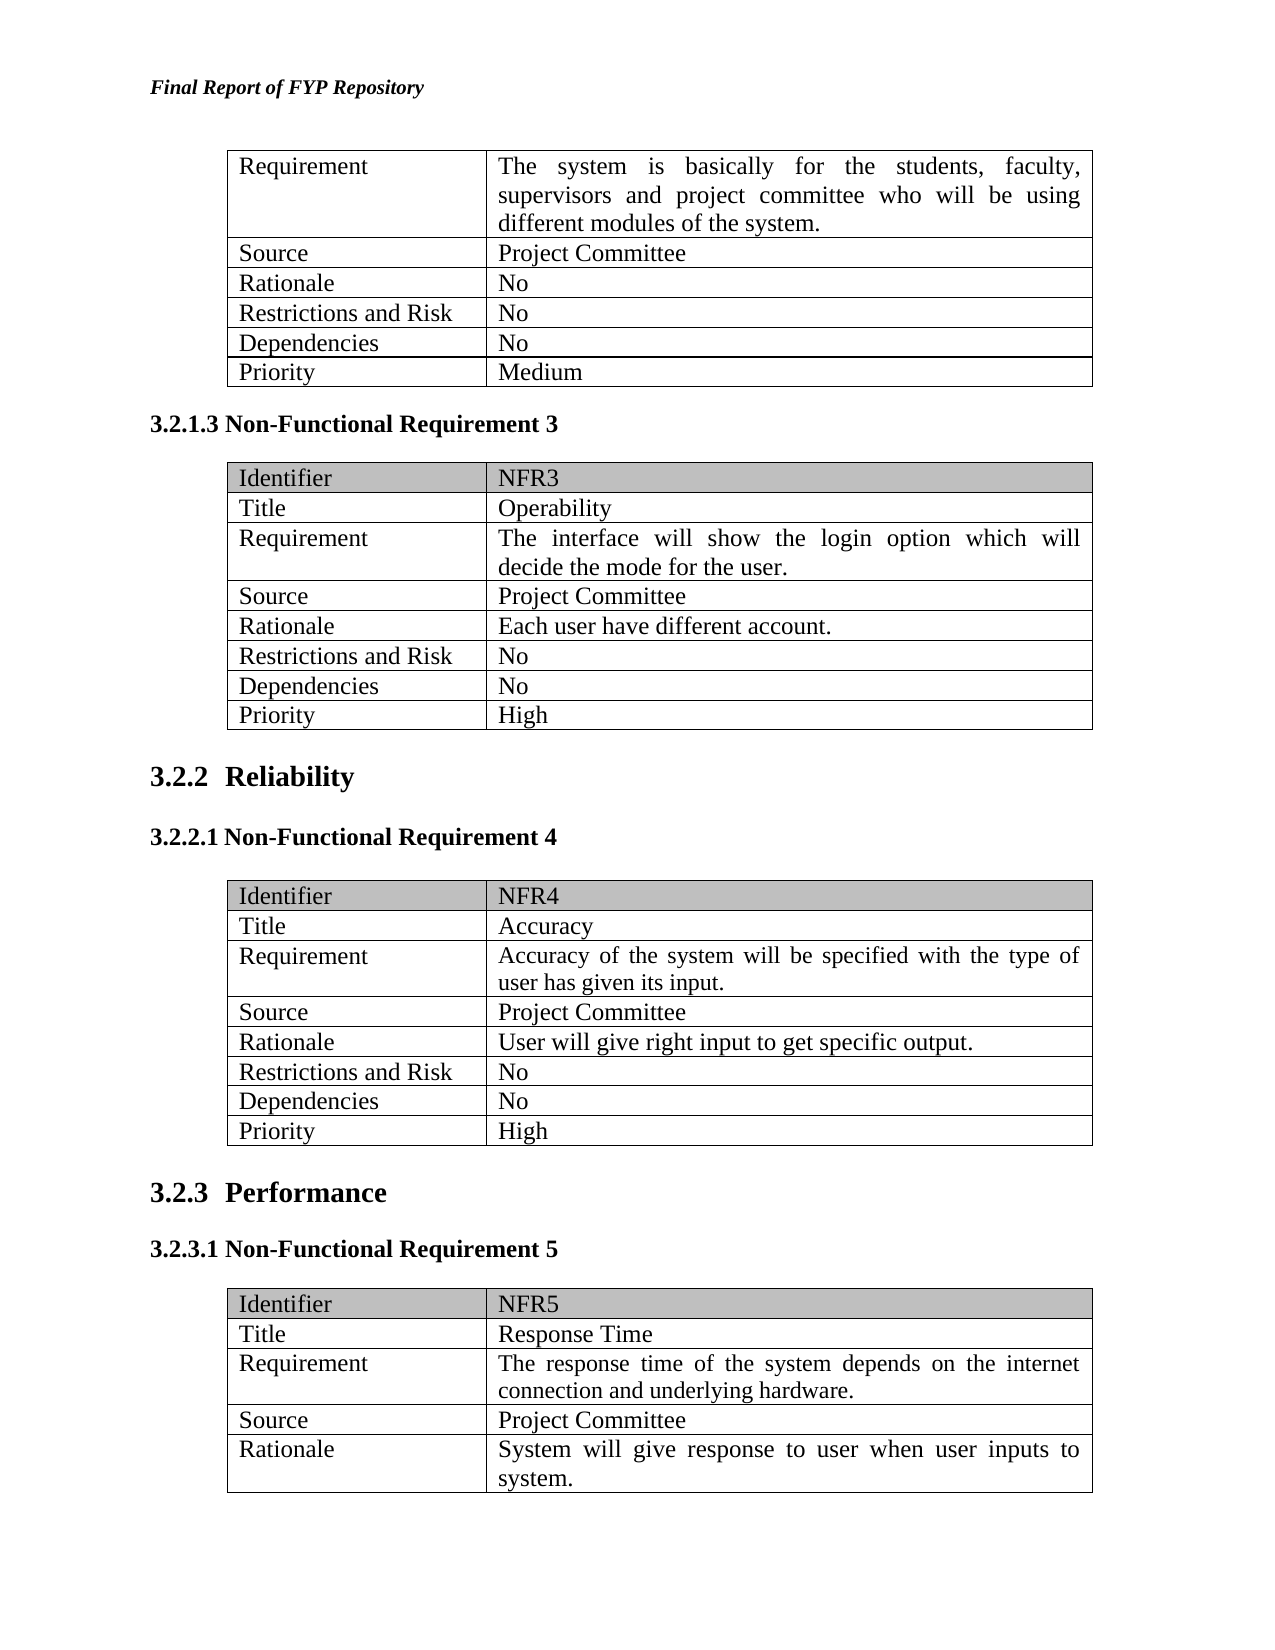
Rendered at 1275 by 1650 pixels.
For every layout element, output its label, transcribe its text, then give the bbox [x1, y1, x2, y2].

table_cell No [487, 1086, 1092, 1115]
table_cell Title [228, 1319, 486, 1347]
table_header Identifier [228, 881, 486, 910]
table_cell Each user have different account. [487, 611, 1092, 640]
table_cell No [487, 641, 1092, 670]
table_cell Restrictions and Risk [228, 641, 486, 670]
table_cell The system is basically for the students, faculty, supervisors and project committee who will be using different modules of the system. [487, 151, 1092, 237]
table_cell Operability [487, 493, 1092, 522]
table_cell Project Committee [487, 238, 1092, 267]
table_cell Project Committee [487, 581, 1092, 610]
table_header NFR4 [487, 881, 1092, 910]
table_cell High [487, 1116, 1092, 1145]
table_cell Source [228, 581, 486, 610]
table_cell Dependencies [228, 328, 486, 356]
table_cell Priority [228, 1116, 486, 1145]
table_cell Requirement [228, 151, 486, 237]
table_cell Project Committee [487, 1405, 1092, 1433]
table_cell Priority [228, 701, 486, 729]
table_cell System will give response to user when user inputs to system. [487, 1435, 1092, 1492]
table_cell Rationale [228, 268, 486, 297]
table_cell Title [228, 911, 486, 940]
table_cell Requirement [228, 941, 486, 996]
subtitle Reliability [150, 759, 1125, 793]
subtitle 3.2.2.1 Non-Functional Requirement 4 [150, 822, 1125, 851]
table_cell Priority [228, 358, 486, 386]
table_cell Title [228, 493, 486, 522]
table_cell Project Committee [487, 997, 1092, 1026]
table_cell No [487, 1057, 1092, 1085]
table_cell No [487, 671, 1092, 699]
table_cell Restrictions and Risk [228, 1057, 486, 1085]
table_cell Restrictions and Risk [228, 298, 486, 327]
table_cell User will give right input to get specific output. [487, 1027, 1092, 1056]
table_cell Rationale [228, 611, 486, 640]
table_cell Source [228, 238, 486, 267]
table_cell Rationale [228, 1435, 486, 1492]
table_cell Response Time [487, 1319, 1092, 1347]
table_cell No [487, 268, 1092, 297]
table_cell Requirement [228, 1349, 486, 1404]
table_header NFR3 [487, 463, 1092, 492]
table_cell Accuracy [487, 911, 1092, 940]
table_header Identifier [228, 1289, 486, 1318]
table_cell Medium [487, 358, 1092, 386]
table_header NFR5 [487, 1289, 1092, 1318]
table_cell Dependencies [228, 671, 486, 699]
table_cell Rationale [228, 1027, 486, 1056]
table_cell Source [228, 1405, 486, 1433]
table_cell The interface will show the login option which will decide the mode for the user. [487, 523, 1092, 580]
subtitle Performance [150, 1175, 1125, 1209]
subtitle Non-Functional Requirement 5 [150, 1238, 1125, 1263]
table_cell The response time of the system depends on the internet connection and underlying hardware. [487, 1349, 1092, 1404]
table_header Identifier [228, 463, 486, 492]
table_cell Requirement [228, 523, 486, 580]
table_cell No [487, 298, 1092, 327]
table_cell Dependencies [228, 1086, 486, 1115]
table_cell High [487, 701, 1092, 729]
table_cell Accuracy of the system will be specified with the type of user has given its input. [487, 941, 1092, 996]
subtitle 3.2.1.3 Non-Functional Requirement 3 [150, 412, 1125, 437]
table_cell No [487, 328, 1092, 356]
table_cell Source [228, 997, 486, 1026]
